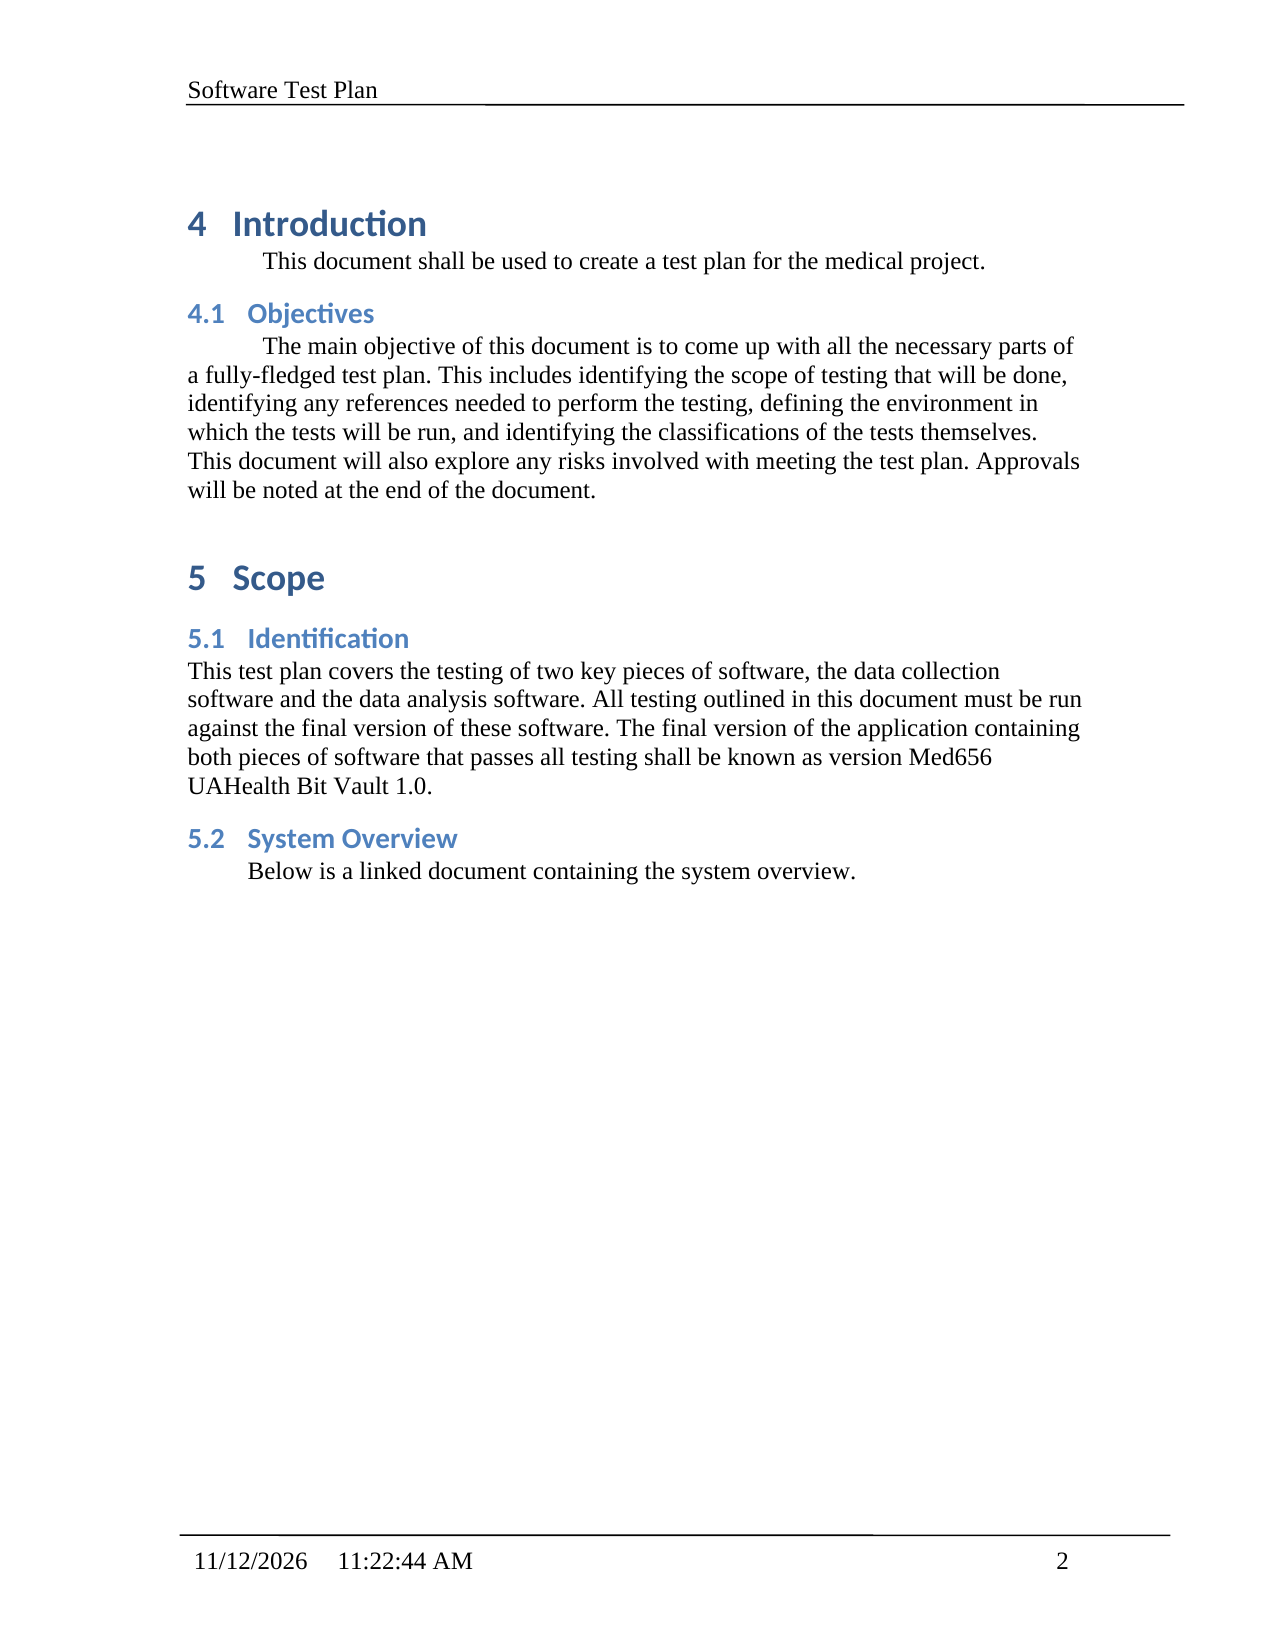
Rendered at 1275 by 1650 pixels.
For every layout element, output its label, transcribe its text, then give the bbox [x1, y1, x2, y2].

text This document shall be used to create a test plan for the medical project. [187, 246, 1087, 274]
text This test plan covers the testing of two key pieces of software, the data collection software and the data analysis software. All testing outlined in this document must be run against the final version of these software. The final version of the application containing both pieces of software that passes all testing shall be known as version 1.0. [187, 656, 1087, 799]
subtitle Identification [187, 620, 1087, 656]
text The main objective of this document is to come up with all the necessary parts of a fully-fledged test plan. This includes identifying the scope of testing that will be done, identifying any references needed to perform the testing, defining the environment in which the tests will be run, and identifying the classifications of the tests themselves. This document will also explore any risks involved with meeting the test plan. Approvals will be noted at the end of the document. [187, 331, 1087, 503]
subtitle Objectives [187, 295, 1087, 331]
subtitle Scope [187, 553, 1087, 599]
subtitle Introduction [187, 200, 1087, 246]
subtitle System Overview [187, 820, 1087, 856]
